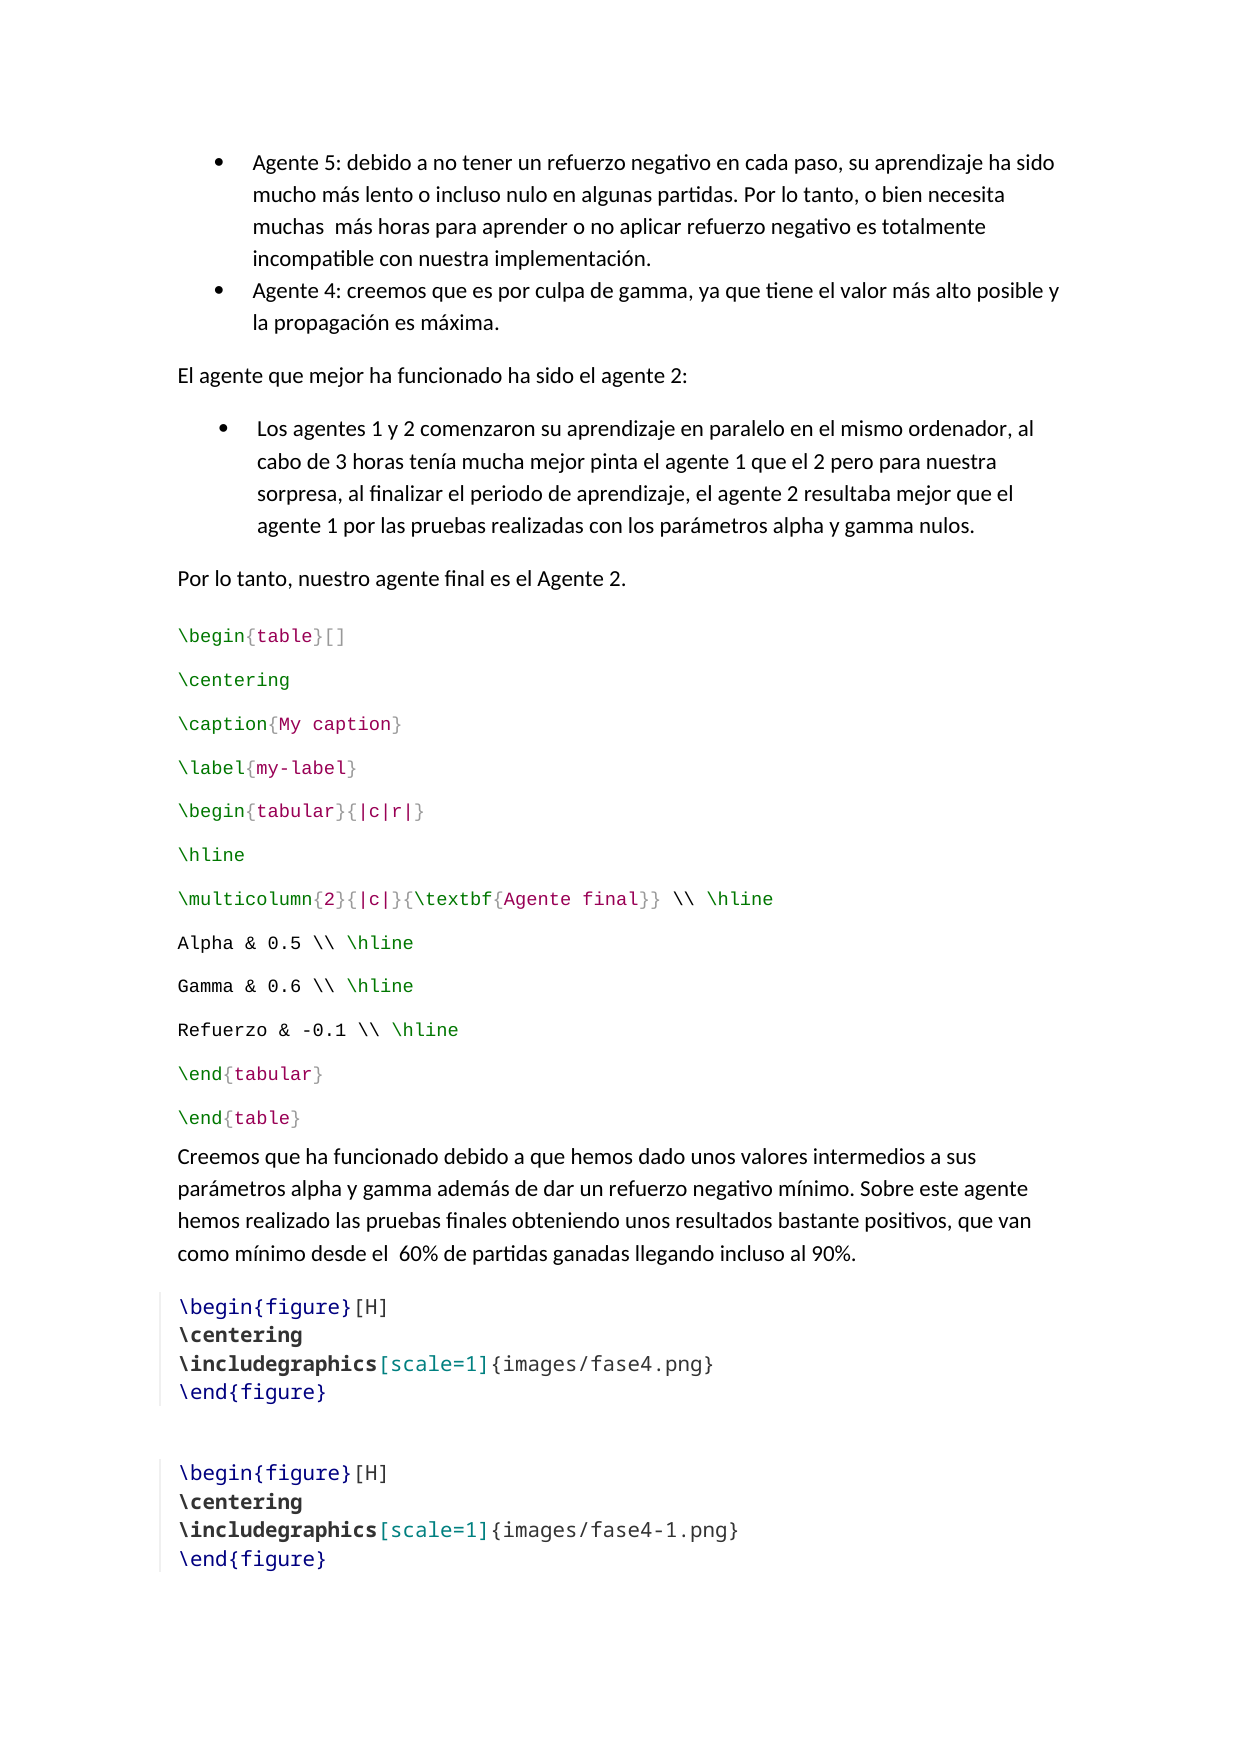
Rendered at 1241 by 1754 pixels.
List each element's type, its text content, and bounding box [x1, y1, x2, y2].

text \end{table} [177, 1098, 1063, 1130]
text Alpha & 0.5 \\ \hline [177, 923, 1063, 955]
text Refuerzo & -0.1 \\ \hline [177, 1011, 1063, 1042]
text \includegraphics[scale=1]{images/fase4.png} [177, 1349, 1063, 1377]
text \multicolumn{2}{|c|}{\textbf{Agente final}} \\ \hline [177, 880, 1063, 911]
list Agente 5: debido a no tener un refuerzo negativo en cada paso, su aprendizaje ha sido mucho más lento o incluso nulo en algunas partidas. Por lo tanto, o bien necesita muchas más horas para aprender o no aplicar refuerzo negativo es totalmente incompatible con nuestra implementación. [215, 148, 1063, 272]
text \centering [177, 661, 1063, 692]
text \end{tabular} [177, 1055, 1063, 1086]
text Por lo tanto, nuestro agente final es el Agente 2. [177, 564, 1063, 592]
text \begin{figure}[H] [159, 1458, 1063, 1487]
text \hline [177, 836, 1063, 867]
text \begin{table}[] [177, 617, 1063, 648]
text \includegraphics[scale=1]{images/fase4-1.png} [177, 1515, 1063, 1544]
text \centering [177, 1320, 1063, 1349]
text \end{figure} [177, 1377, 1063, 1406]
text El agente que mejor ha funcionado ha sido el agente 2: [177, 362, 1063, 389]
text \begin{tabular}{|c|r|} [177, 792, 1063, 823]
text Gamma & 0.6 \\ \hline [177, 967, 1063, 998]
text \label{my-label} [177, 748, 1063, 780]
text Creemos que ha funcionado debido a que hemos dado unos valores intermedios a sus parámetros alpha y gamma además de dar un refuerzo negativo mínimo. Sobre este agente hemos realizado las pruebas finales obteniendo unos resultados bastante positivos, que van como mínimo desde el 60% de partidas ganadas llegando incluso al 90%. [177, 1142, 1063, 1267]
list Agente 4: creemos que es por culpa de gamma, ya que tiene el valor más alto posible y la propagación es máxima. [215, 276, 1063, 337]
text \caption{My caption} [177, 705, 1063, 736]
list Los agentes 1 y 2 comenzaron su aprendizaje en paralelo en el mismo ordenador, al cabo de 3 horas tenía mucha mejor pinta el agente 1 que el 2 pero para nuestra sorpresa, al finalizar el periodo de aprendizaje, el agente 2 resultaba mejor que el agente 1 por las pruebas realizadas con los parámetros alpha y gamma nulos. [219, 414, 1063, 539]
text \begin{figure}[H] [161, 1292, 1063, 1320]
text \centering [177, 1487, 1063, 1515]
text \end{figure} [177, 1544, 1063, 1572]
